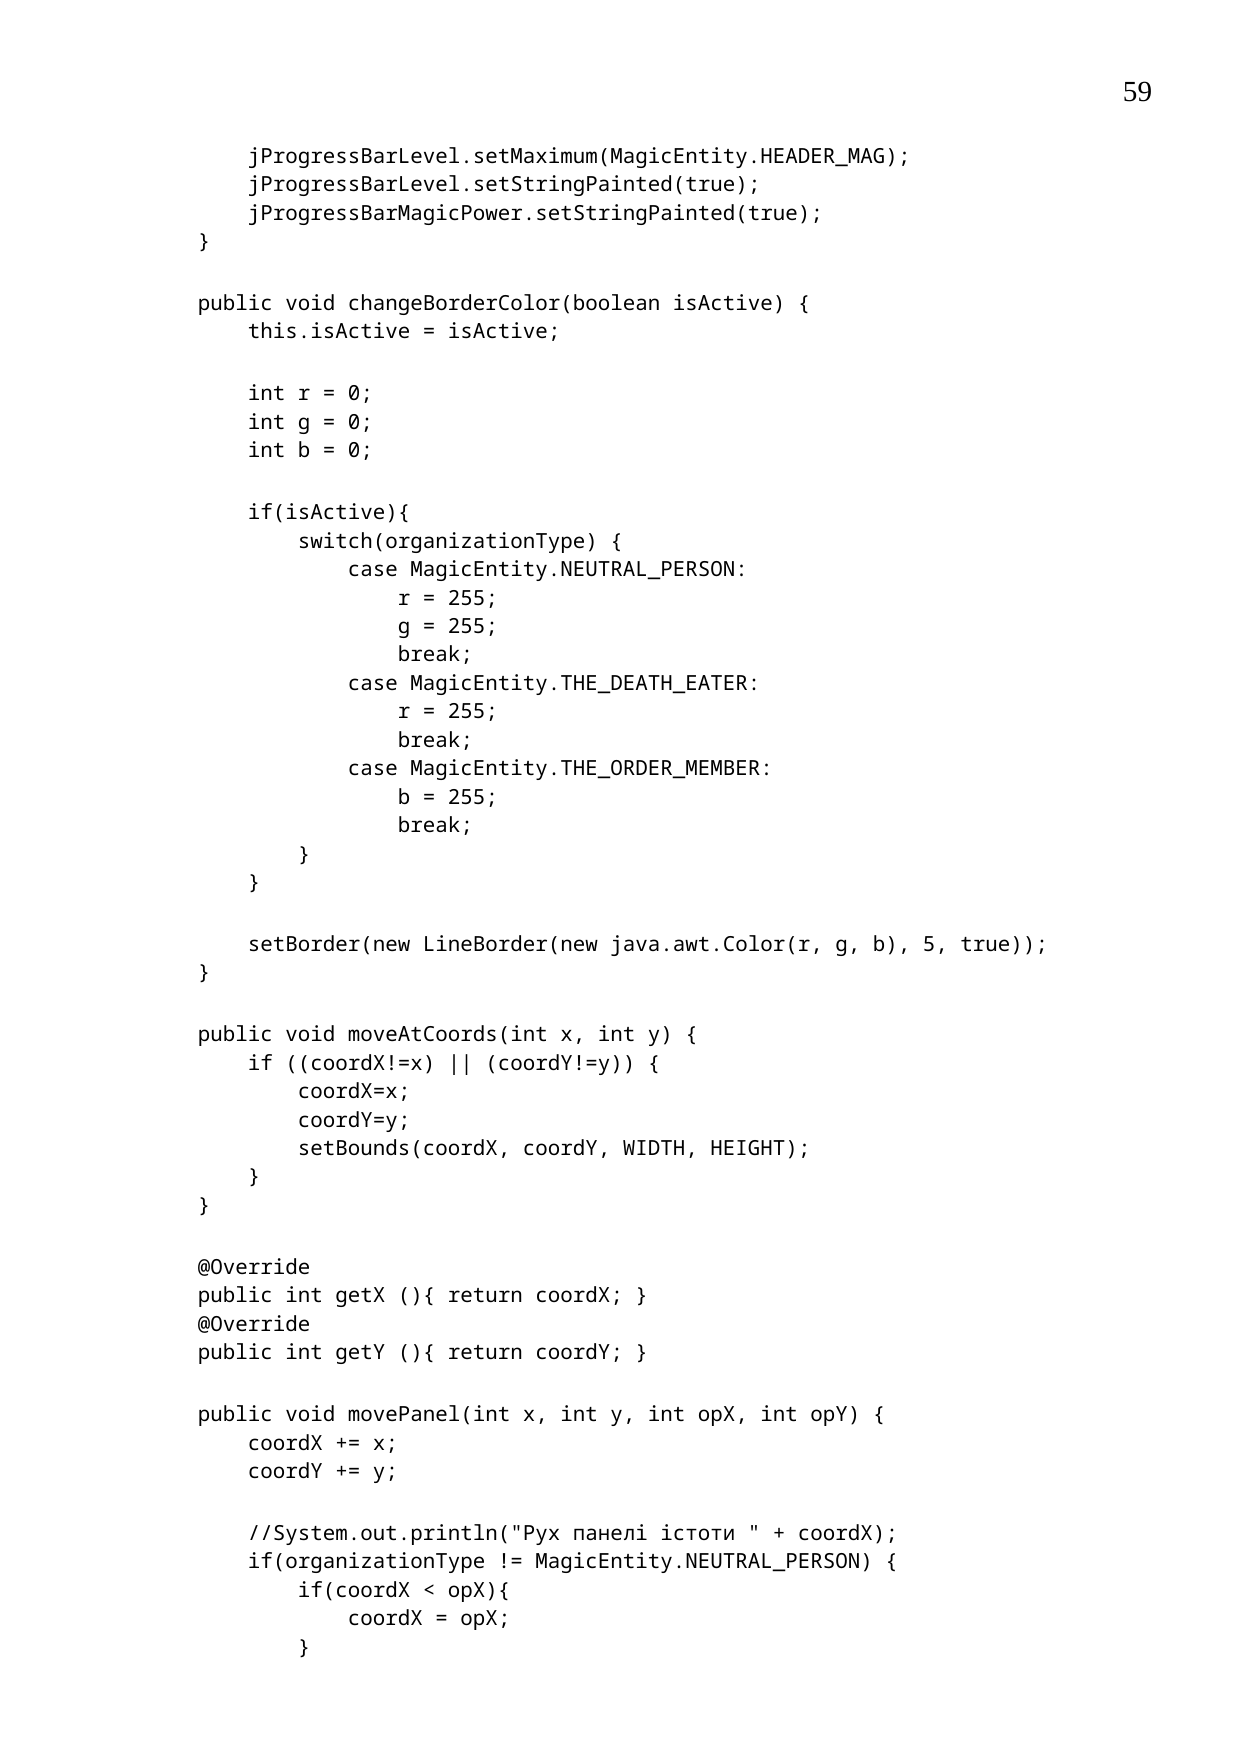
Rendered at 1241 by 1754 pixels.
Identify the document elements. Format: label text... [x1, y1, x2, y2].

text public int getY (){ return coordY; } [148, 1337, 1152, 1366]
text } [148, 957, 1152, 986]
text jProgressBarLevel.setStringPainted(true); [148, 169, 1152, 198]
text int b = 0; [148, 435, 1152, 464]
text coordX = opX; [148, 1603, 1152, 1632]
text } [148, 839, 1152, 867]
text int r = 0; [148, 378, 1152, 407]
text public int getX (){ return coordX; } [148, 1281, 1152, 1309]
text coordX += x; [148, 1428, 1152, 1456]
text break; [148, 639, 1152, 668]
text setBorder(new LineBorder(new java.awt.Color(r, g, b), 5, true)); [148, 929, 1152, 957]
text } [148, 226, 1152, 254]
text coordY += y; [148, 1456, 1152, 1485]
text public void moveAtCoords(int x, int y) { [148, 1019, 1152, 1048]
text g = 255; [148, 611, 1152, 639]
text this.isActive = isActive; [148, 317, 1152, 345]
text case MagicEntity.THE_DEATH_EATER: [148, 668, 1152, 696]
text r = 255; [148, 696, 1152, 725]
text if(isActive){ [148, 497, 1152, 526]
text switch(organizationType) { [148, 526, 1152, 554]
text coordX=x; [148, 1076, 1152, 1105]
text break; [148, 810, 1152, 839]
text if(organizationType != MagicEntity.NEUTRAL_PERSON) { [148, 1547, 1152, 1575]
text } [148, 1190, 1152, 1218]
text } [148, 867, 1152, 896]
text jProgressBarLevel.setMaximum(MagicEntity.HEADER_MAG); [148, 141, 1152, 169]
text if(coordX < opX){ [148, 1575, 1152, 1603]
text break; [148, 725, 1152, 753]
text public void movePanel(int x, int y, int opX, int opY) { [148, 1399, 1152, 1428]
text //System.out.println("Рух панелі істоти " + coordX); [148, 1518, 1152, 1547]
text case MagicEntity.THE_ORDER_MEMBER: [148, 753, 1152, 782]
text r = 255; [148, 583, 1152, 611]
text int g = 0; [148, 407, 1152, 435]
text b = 255; [148, 782, 1152, 810]
text setBounds(coordX, coordY, WIDTH, HEIGHT); [148, 1133, 1152, 1162]
text @Override [148, 1252, 1152, 1281]
text } [148, 1162, 1152, 1190]
text } [148, 1632, 1152, 1660]
text case MagicEntity.NEUTRAL_PERSON: [148, 554, 1152, 583]
text public void changeBorderColor(boolean isActive) { [148, 288, 1152, 317]
text @Override [148, 1309, 1152, 1337]
text coordY=y; [148, 1105, 1152, 1133]
text jProgressBarMagicPower.setStringPainted(true); [148, 198, 1152, 226]
text if ((coordX!=x) || (coordY!=y)) { [148, 1048, 1152, 1076]
